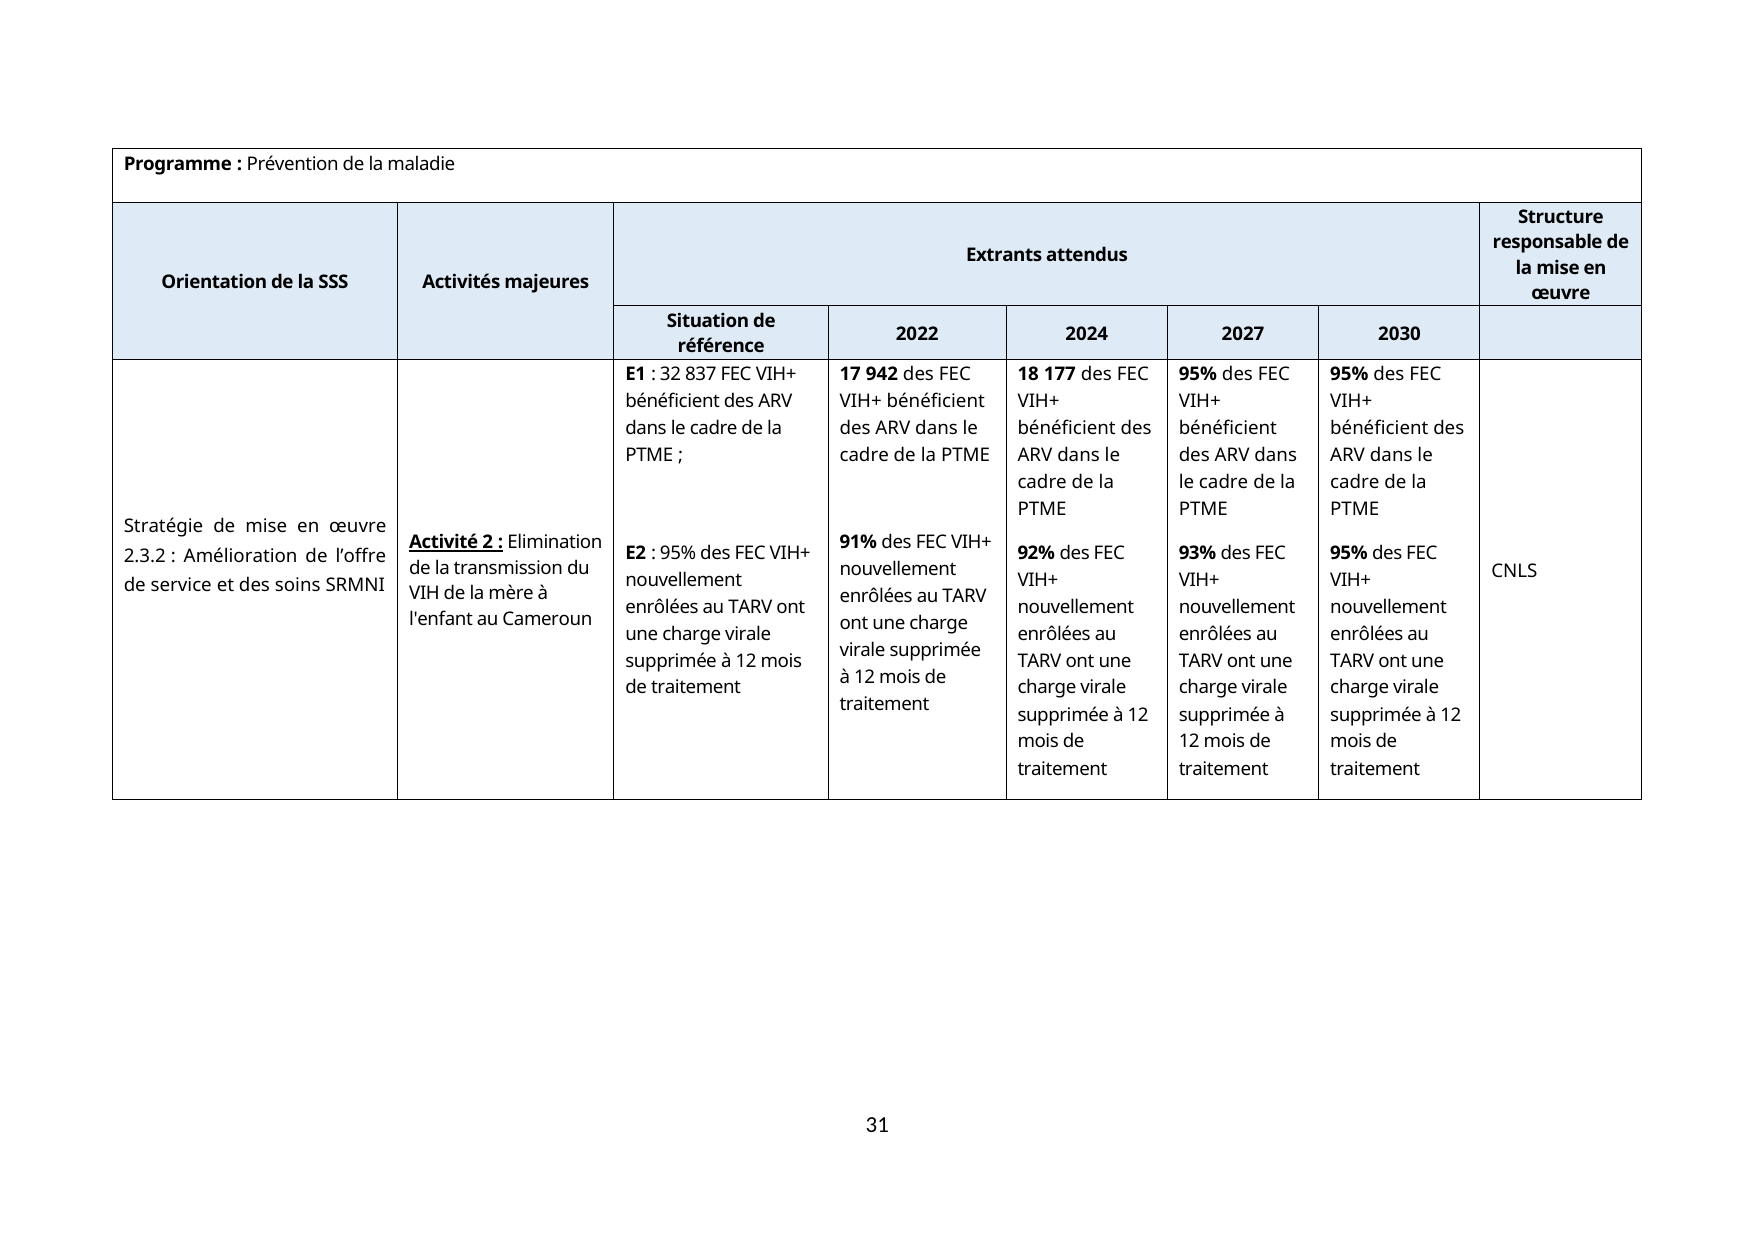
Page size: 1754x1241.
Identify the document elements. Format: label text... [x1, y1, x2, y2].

table_cell Activité 2 : Elimination de la transmission du VIH de la mère à l'enfant au Cameroun [398, 360, 613, 798]
table_cell 2030 [1319, 306, 1479, 359]
table_cell E1 : 32 837 FEC VIH+ bénéficient des ARV dans le cadre de la PTME ; E2 : 95% des FEC VIH+ nouvellement enrôlées au TARV ont une charge virale supprimée à 12 mois de traitement [614, 360, 828, 798]
table_cell Extrants attendus [614, 203, 1479, 305]
table_cell 95% des FEC VIH+ bénéficient des ARV dans le cadre de la PTME 93% des FEC VIH+ nouvellement enrôlées au TARV ont une charge virale supprimée à 12 mois de traitement [1168, 360, 1318, 798]
table_cell Activités majeures [398, 203, 613, 359]
table_header Programme : Prévention de la maladie [113, 149, 1641, 202]
table_cell 17 942 des FEC VIH+ bénéficient des ARV dans le cadre de la PTME 91% des FEC VIH+ nouvellement enrôlées au TARV ont une charge virale supprimée à 12 mois de traitement [829, 360, 1006, 798]
table_cell 2024 [1007, 306, 1167, 359]
table_cell [1480, 306, 1641, 359]
table_cell 18 177 des FEC VIH+ bénéficient des ARV dans le cadre de la PTME 92% des FEC VIH+ nouvellement enrôlées au TARV ont une charge virale supprimée à 12 mois de traitement [1007, 360, 1167, 798]
table_cell 2027 [1168, 306, 1318, 359]
table_cell 2022 [829, 306, 1006, 359]
table_cell Structure responsable de la mise en œuvre [1480, 203, 1641, 305]
table_cell Stratégie de mise en œuvre 2.3.2 : Amélioration de l’offre de service et des soins SRMNI [113, 360, 397, 798]
table_cell Situation de référence [614, 306, 828, 359]
table_cell CNLS [1480, 360, 1641, 798]
table_cell Orientation de la SSS [113, 203, 397, 359]
table_cell 95% des FEC VIH+ bénéficient des ARV dans le cadre de la PTME 95% des FEC VIH+ nouvellement enrôlées au TARV ont une charge virale supprimée à 12 mois de traitement [1319, 360, 1479, 798]
